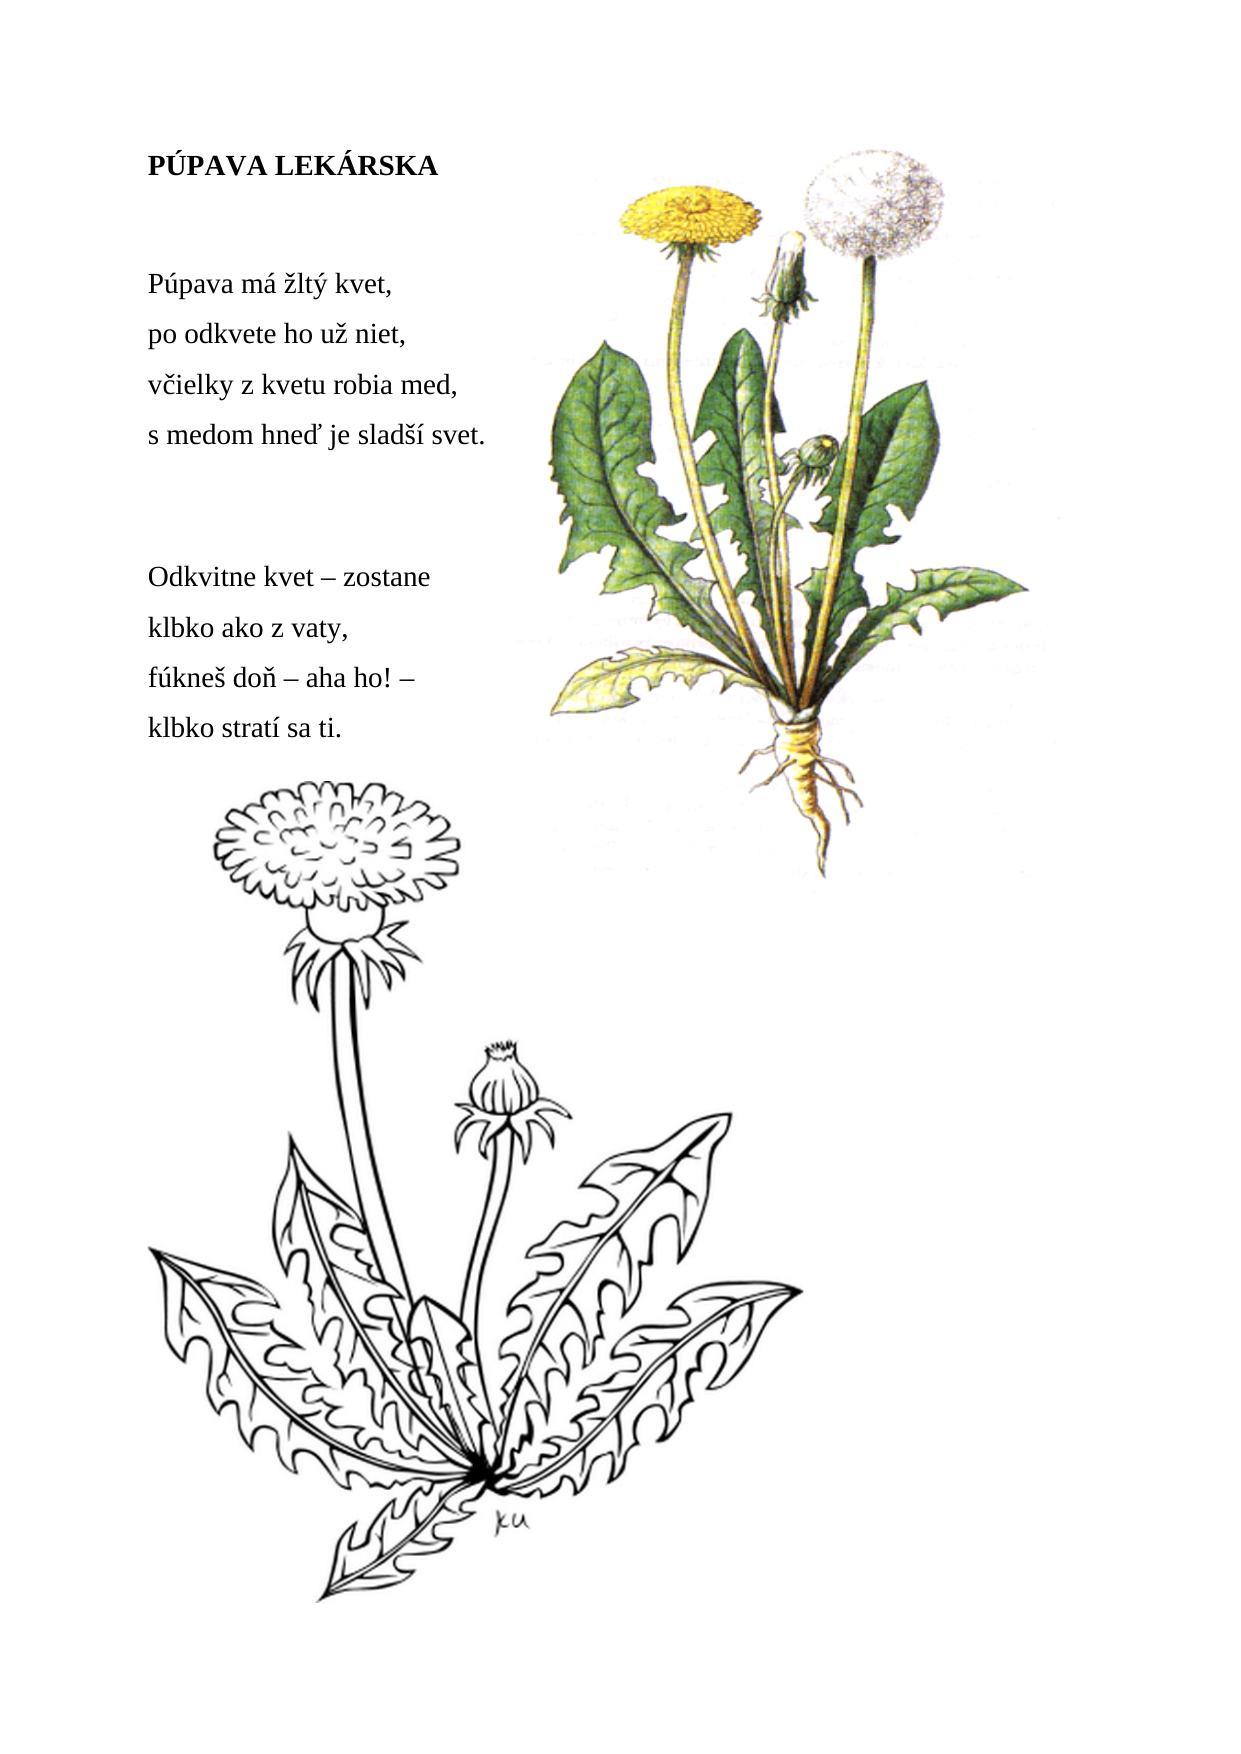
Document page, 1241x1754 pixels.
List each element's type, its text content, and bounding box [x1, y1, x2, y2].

text Púpava má žltý kvet, po odkvete ho už niet, včielky z kvetu robia med, s medom hneď je sladší svet. [148, 266, 502, 451]
picture [147, 781, 804, 1603]
text PÚPAVA LEKÁRSKA [148, 148, 502, 181]
picture [516, 123, 1067, 898]
text Odkvitne kvet – zostane klbko ako z vaty, fúkneš doň – aha ho! – klbko stratí sa ti. [148, 559, 502, 744]
